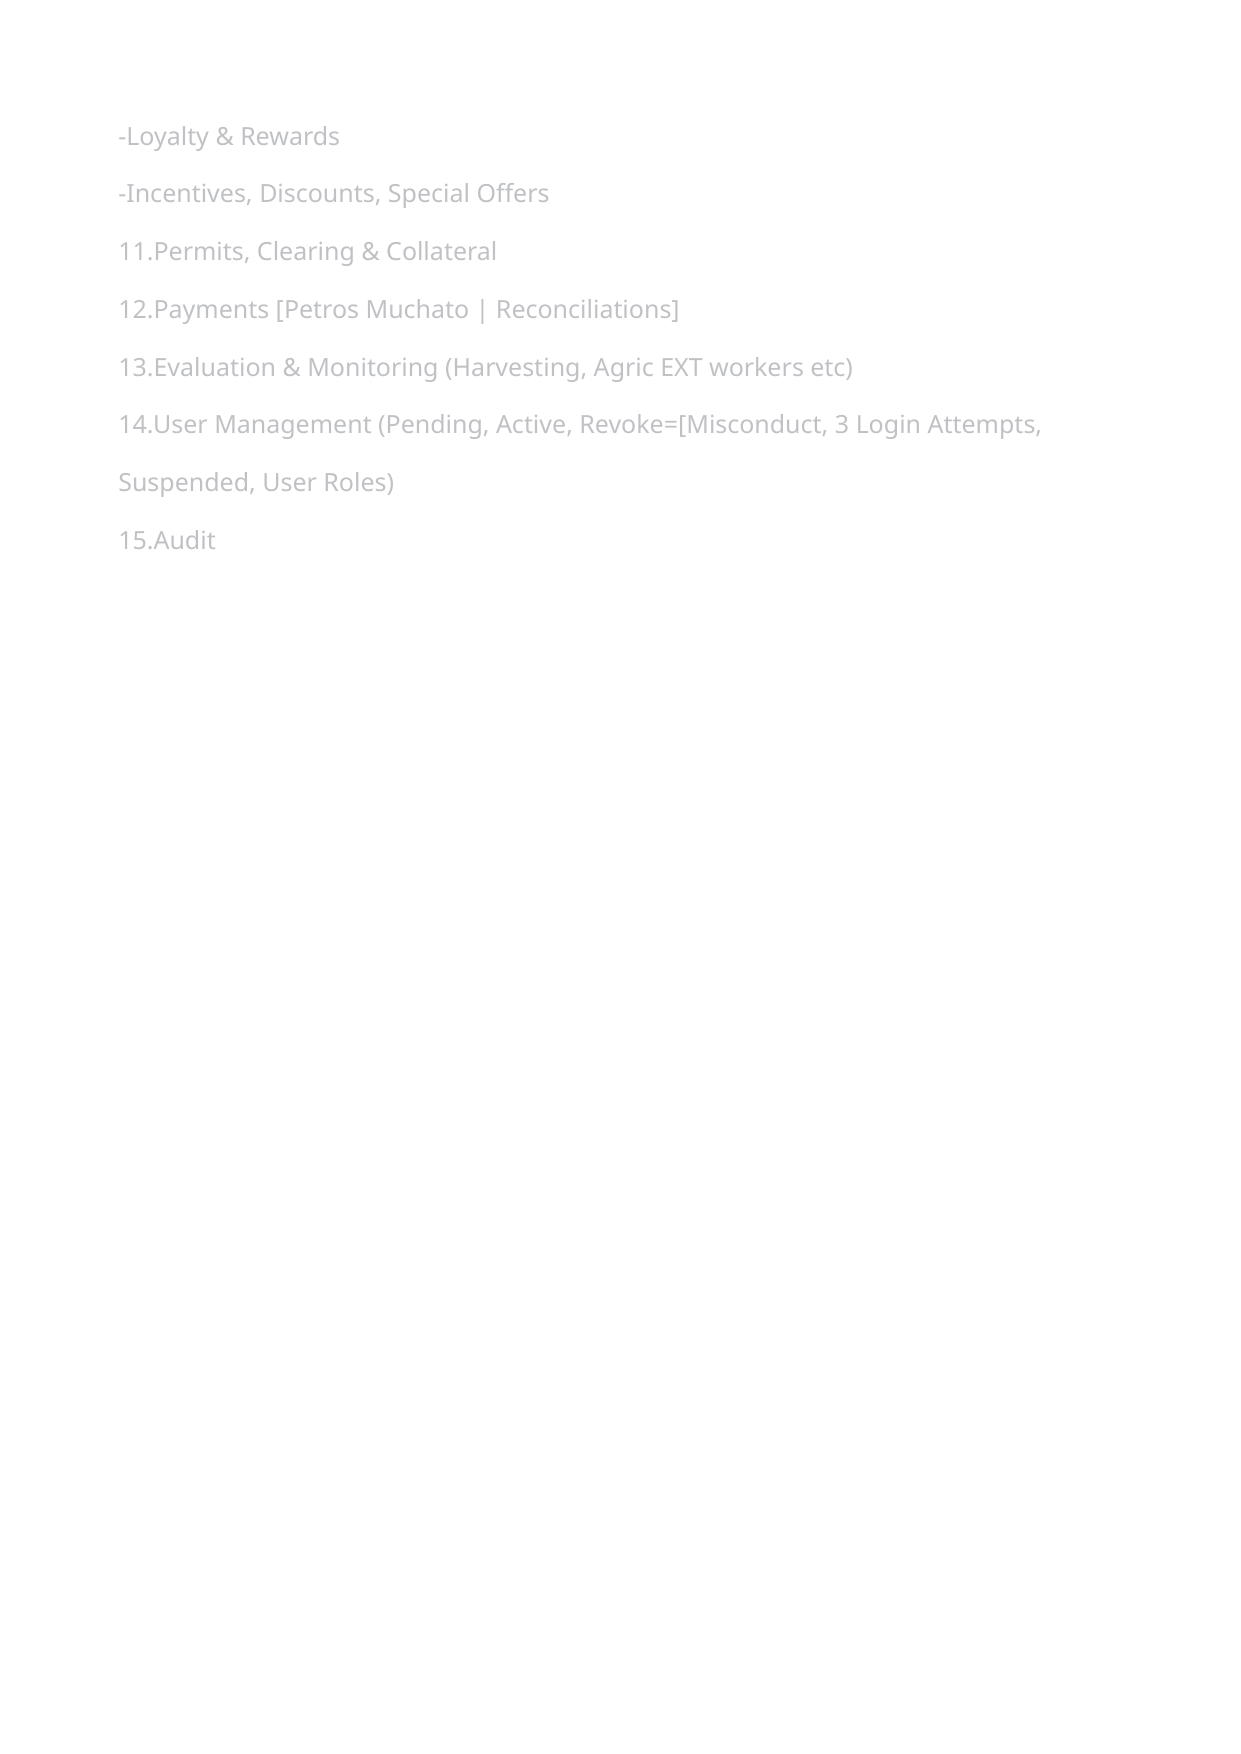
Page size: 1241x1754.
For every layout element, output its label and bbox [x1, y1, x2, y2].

text [118, 118, 1122, 557]
